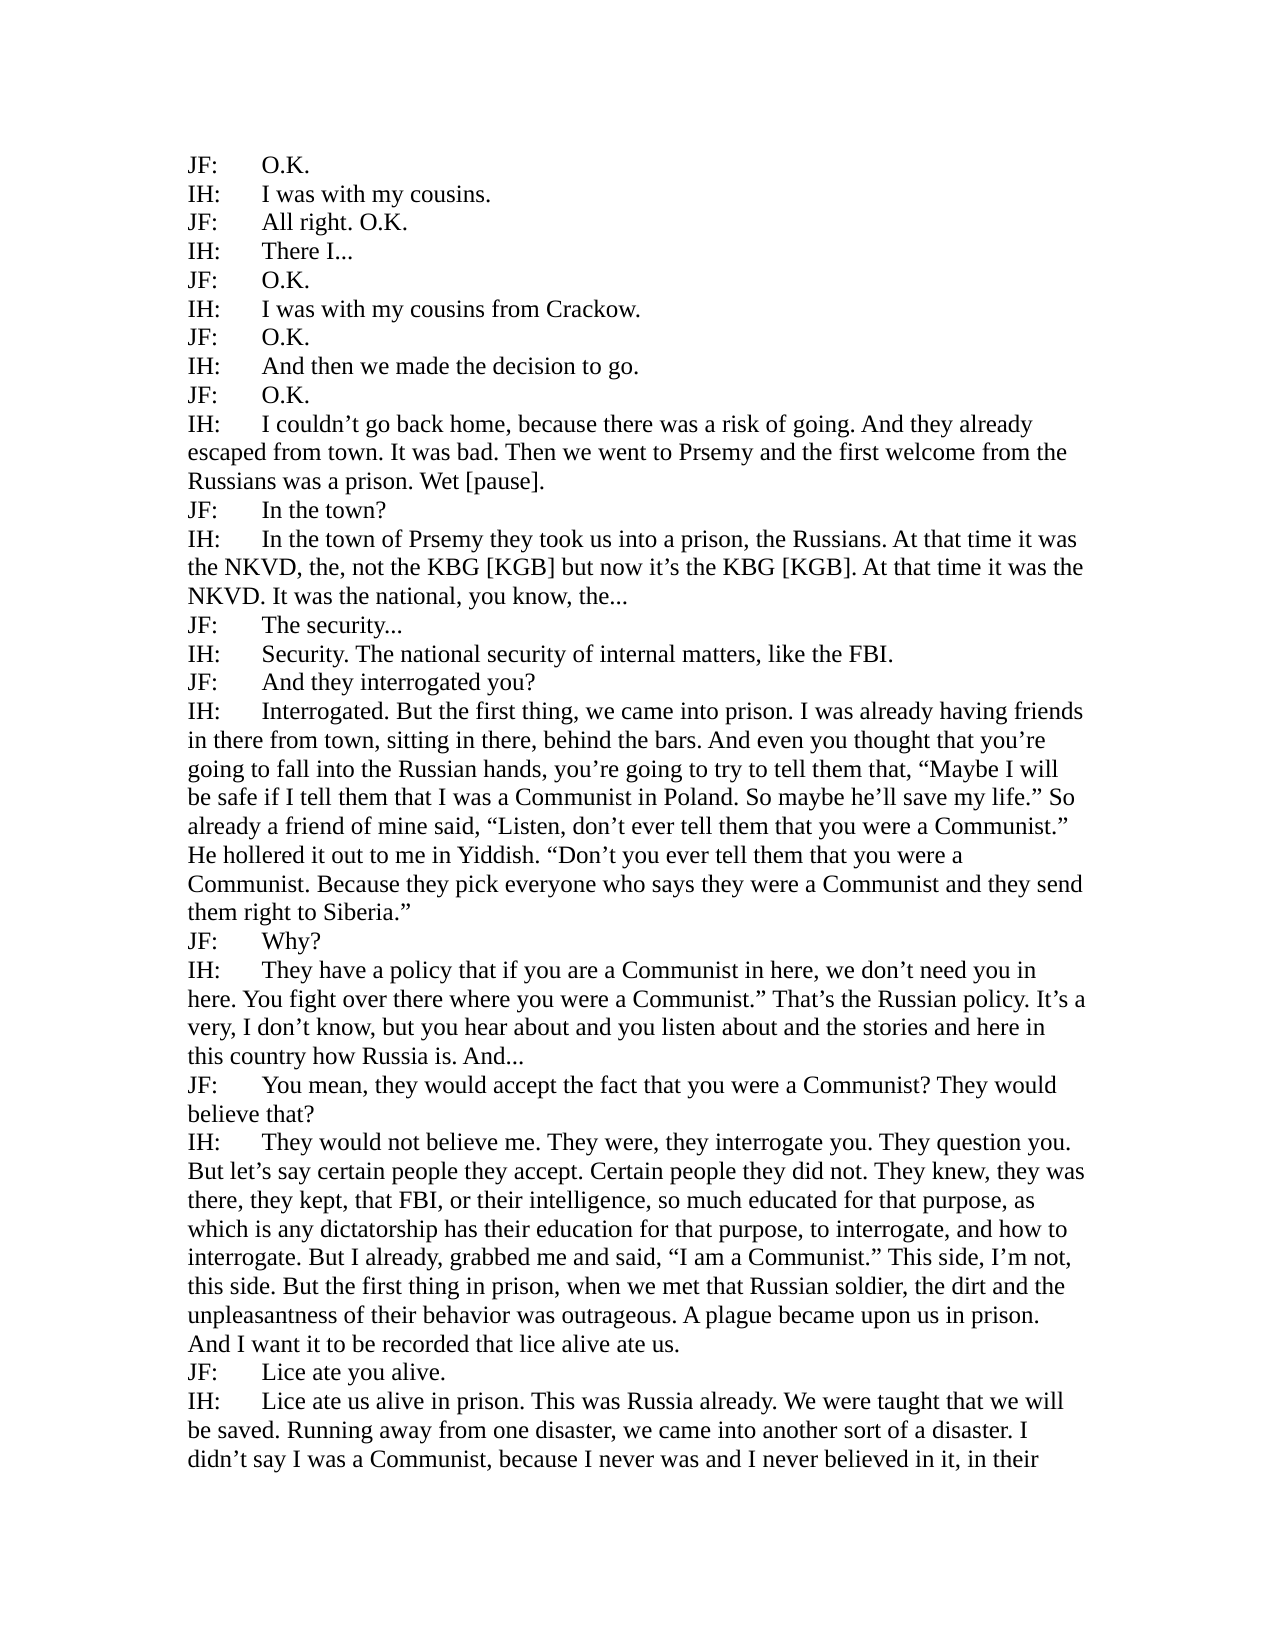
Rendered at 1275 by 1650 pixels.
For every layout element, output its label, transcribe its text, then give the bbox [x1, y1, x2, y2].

text JF: And they interrogated you? [187, 667, 1087, 696]
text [187, 1386, 1087, 1472]
text JF: All right. O.K. [187, 207, 1087, 236]
text JF: You mean, they would accept the fact that you were a Communist? They would believe that? [187, 1070, 1087, 1127]
text JF: Why? [187, 926, 1087, 955]
text IH: I couldn’t go back home, because there was a risk of going. And they already escaped from town. It was bad. Then we went to Prsemy and the first welcome from the Russians was a prison. Wet [pause]. [187, 409, 1087, 495]
text JF: O.K. [187, 150, 1087, 179]
text JF: The security... [187, 610, 1087, 639]
text IH: There I... [187, 236, 1087, 265]
text IH: They would not believe me. They were, they interrogate you. They question you. But let’s say certain people they accept. Certain people they did not. They knew, they was there, they kept, that FBI, or their intelligence, so much educated for that purpose, as which is any dictatorship has their education for that purpose, to interrogate, and how to interrogate. But I already, grabbed me and said, “I am a Communist.” This side, I’m not, this side. But the first thing in prison, when we met that Russian soldier, the dirt and the unpleasantness of their behavior was outrageous. A plague became upon us in prison. And I want it to be recorded that lice alive ate us. [187, 1127, 1087, 1357]
text IH: They have a policy that if you are a Communist in here, we don’t need you in here. You fight over there where you were a Communist.” That’s the Russian policy. It’s a very, I don’t know, but you hear about and you listen about and the stories and here in this country how Russia is. And... [187, 955, 1087, 1070]
text IH: And then we made the decision to go. [187, 351, 1087, 380]
text JF: O.K. [187, 265, 1087, 294]
text JF: Lice ate you alive. [187, 1357, 1087, 1386]
text IH: In the town of Prsemy they took us into a prison, the Russians. At that time it was the NKVD, the, not the KBG [KGB] but now it’s the KBG [KGB]. At that time it was the NKVD. It was the national, you know, the... [187, 524, 1087, 610]
text JF: O.K. [187, 322, 1087, 351]
text JF: In the town? [187, 495, 1087, 524]
text IH: I was with my cousins from Crackow. [187, 294, 1087, 322]
text IH: Interrogated. But the first thing, we came into prison. I was already having friends in there from town, sitting in there, behind the bars. And even you thought that you’re going to fall into the Russian hands, you’re going to try to tell them that, “Maybe I will be safe if I tell them that I was a Communist in Poland. So maybe he’ll save my life.” So already a friend of mine said, “Listen, don’t ever tell them that you were a Communist.” He hollered it out to me in Yiddish. “Don’t you ever tell them that you were a Communist. Because they pick everyone who says they were a Communist and they send them right to Siberia.” [187, 696, 1087, 926]
text IH: I was with my cousins. [187, 179, 1087, 207]
text IH: Security. The national security of internal matters, like the FBI. [187, 639, 1087, 667]
text JF: O.K. [187, 380, 1087, 409]
